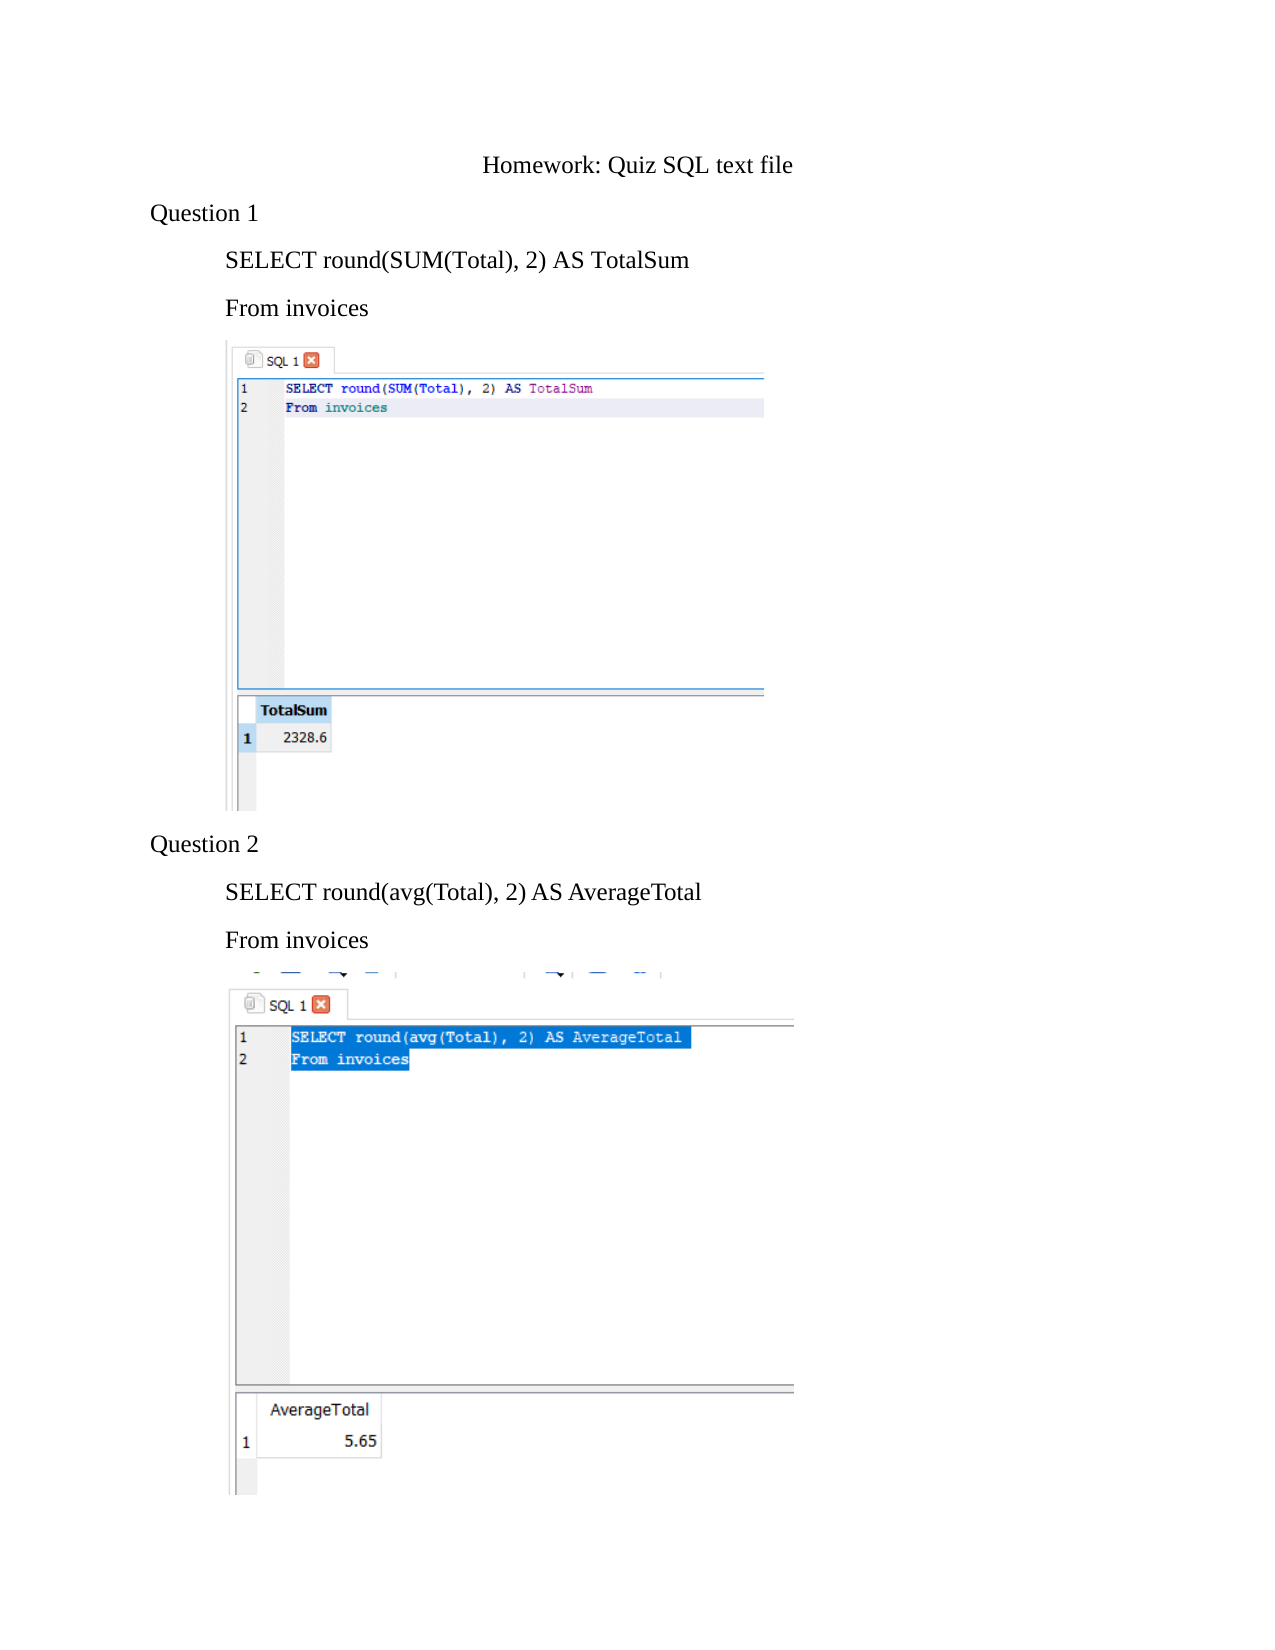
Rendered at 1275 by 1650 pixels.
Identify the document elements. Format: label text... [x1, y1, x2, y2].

text From invoices [225, 293, 1125, 322]
text Question 2 [150, 829, 1125, 858]
picture [225, 972, 794, 1495]
text Question 1 [150, 198, 1125, 226]
text Homework: Quiz SQL text file [150, 150, 1125, 179]
text From invoices [150, 925, 1125, 953]
picture [225, 340, 765, 811]
text SELECT round(SUM(Total), 2) AS TotalSum [225, 245, 1125, 274]
text SELECT round(avg(Total), 2) AS AverageTotal [150, 877, 1125, 906]
